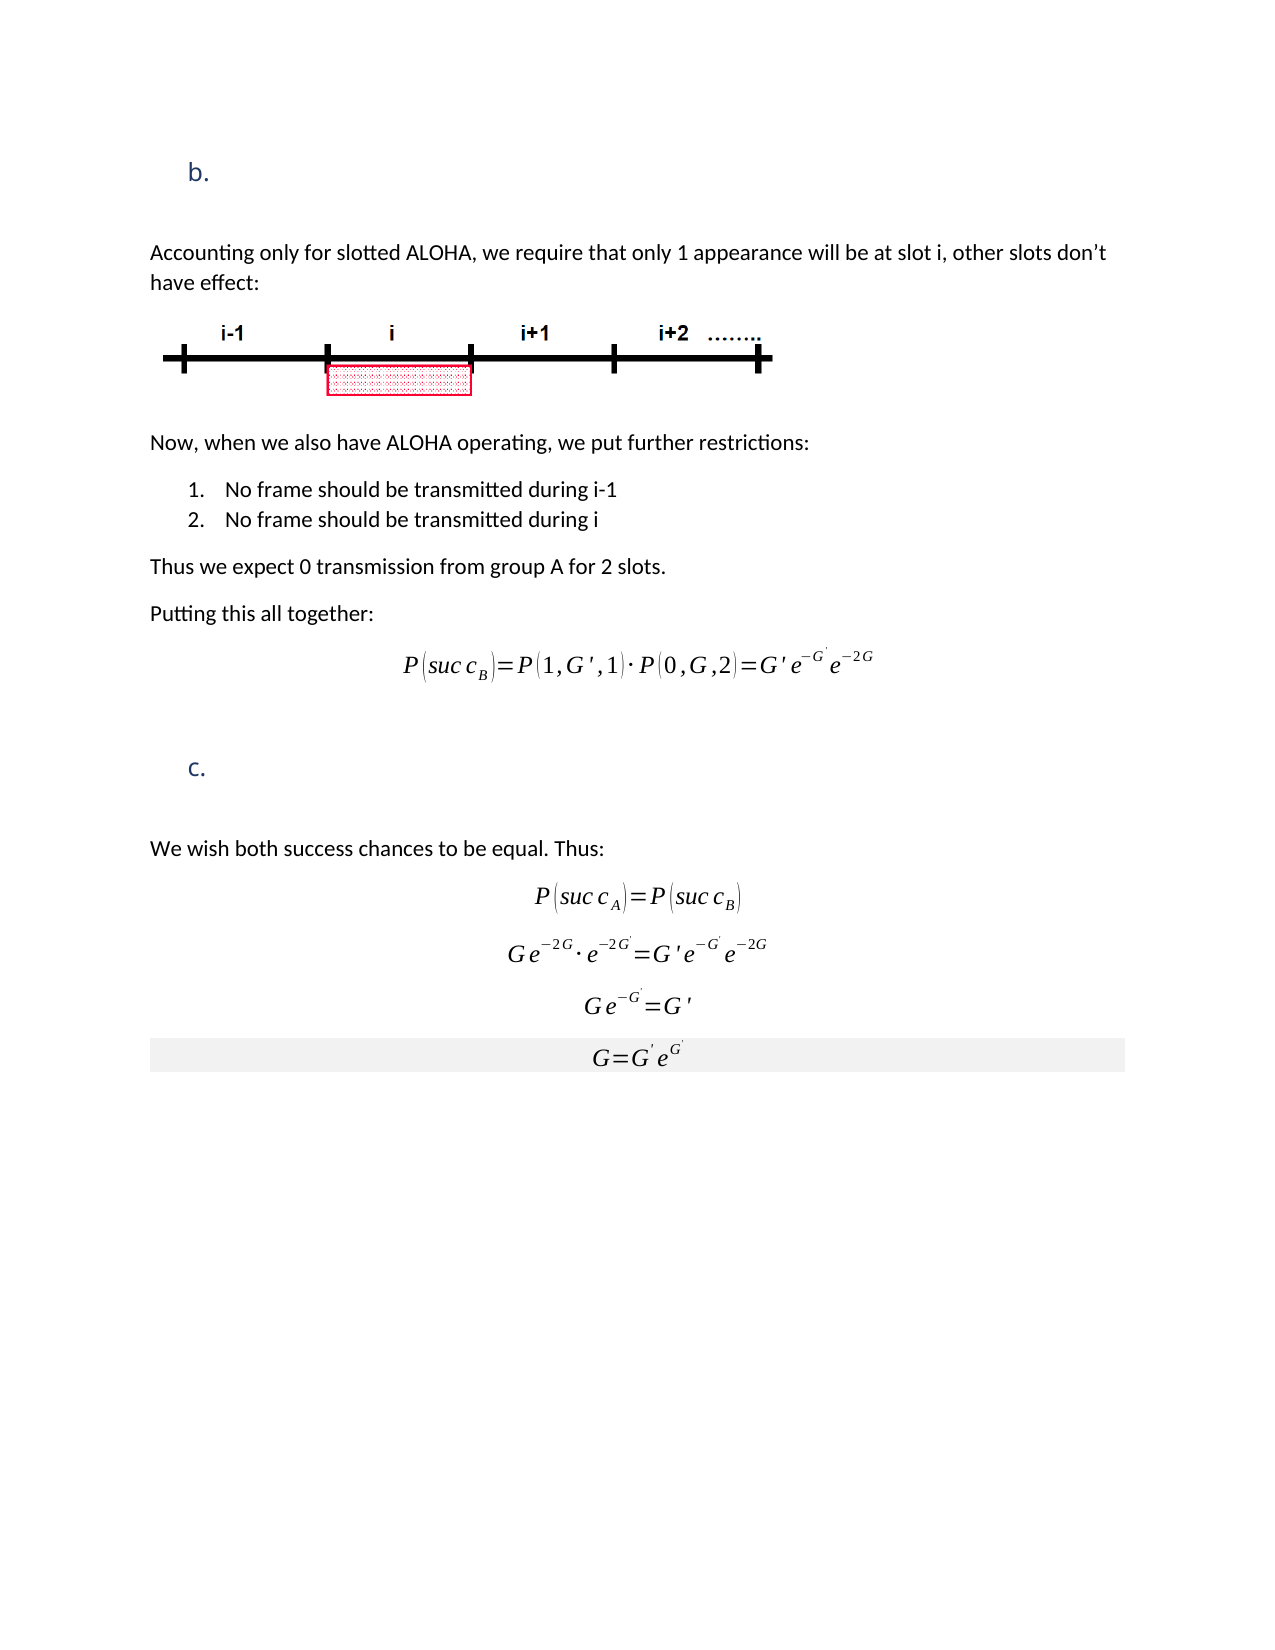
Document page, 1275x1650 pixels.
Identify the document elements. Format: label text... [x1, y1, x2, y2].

text We wish both success chances to be equal. Thus: [150, 834, 1125, 862]
text Thus we expect 0 transmission from group A for 2 slots. [150, 552, 1125, 580]
text Accounting only for slotted ALOHA, we require that only 1 appearance will be at slot i, other slots don’t have effect: [150, 238, 1125, 296]
picture [150, 315, 795, 410]
list No frame should be transmitted during i [187, 505, 1125, 533]
list No frame should be transmitted during i-1 [187, 475, 1125, 503]
text Now, when we also have ALOHA operating, we put further restrictions: [150, 428, 1125, 456]
text Putting this all together: [150, 599, 1125, 627]
